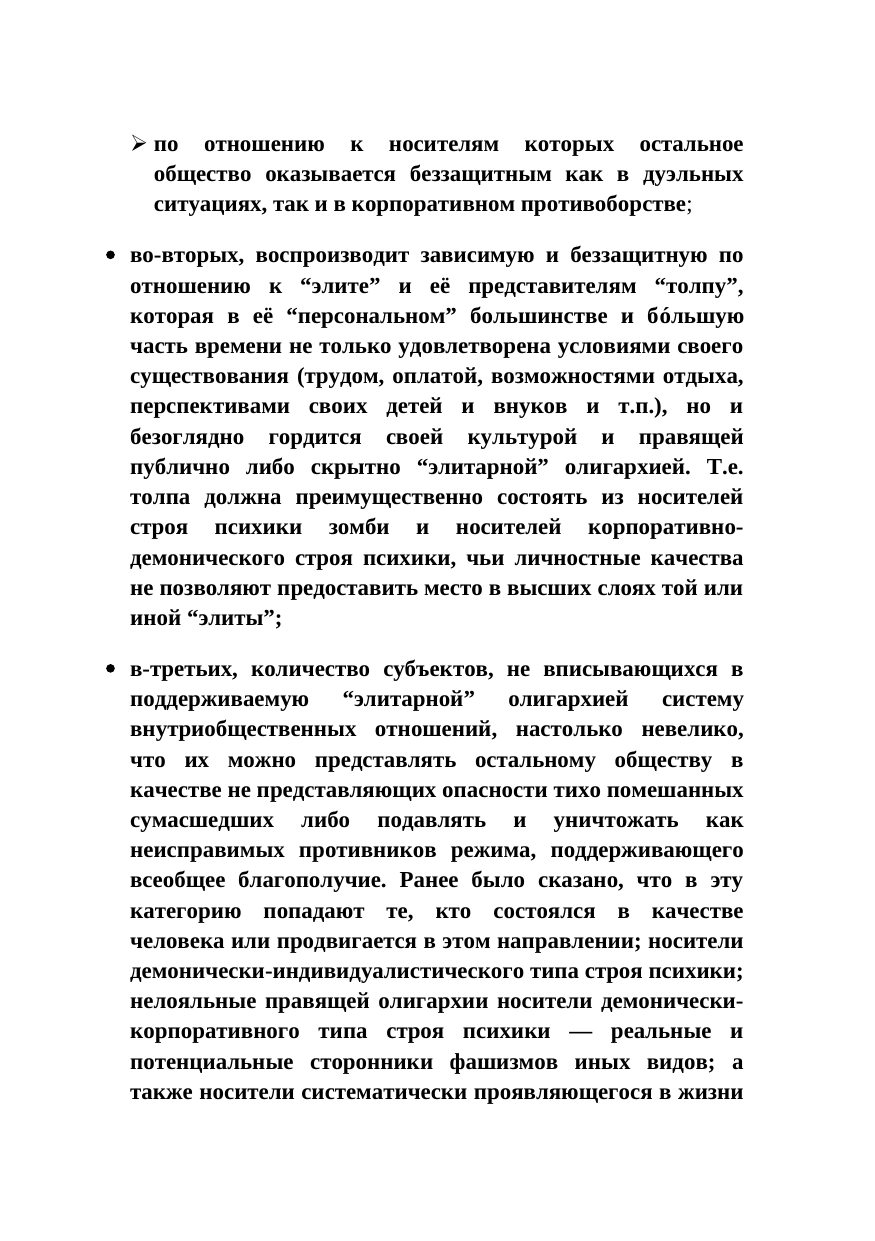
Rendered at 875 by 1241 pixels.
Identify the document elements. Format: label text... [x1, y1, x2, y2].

list во-вторых, воспроизводит зависимую и беззащитную по отношению к “элите” и её представителям “толпу”, которая в её “персональном” большинстве и бльшую часть времени не только удовлетворена условиями своего существования (трудом, оплатой, возможностями отдыха, перспективами своих детей и внуков и т.п.), но и безоглядно гордится своей культурой и правящей публично либо скрытно “элитарной” олигархией. Т.е. толпа должна преимущественно состоять из носителей строя психики зомби и носителей корпоративно-демонического строя психики, чьи личностные качества не позволяют предоставить место в высших слоях той или иной “элиты”; [106, 241, 744, 630]
list по отношению к носителям которых остальное общество оказывается беззащитным как в дуэльных ситуациях, так и в корпоративном противоборстве; [130, 130, 744, 217]
